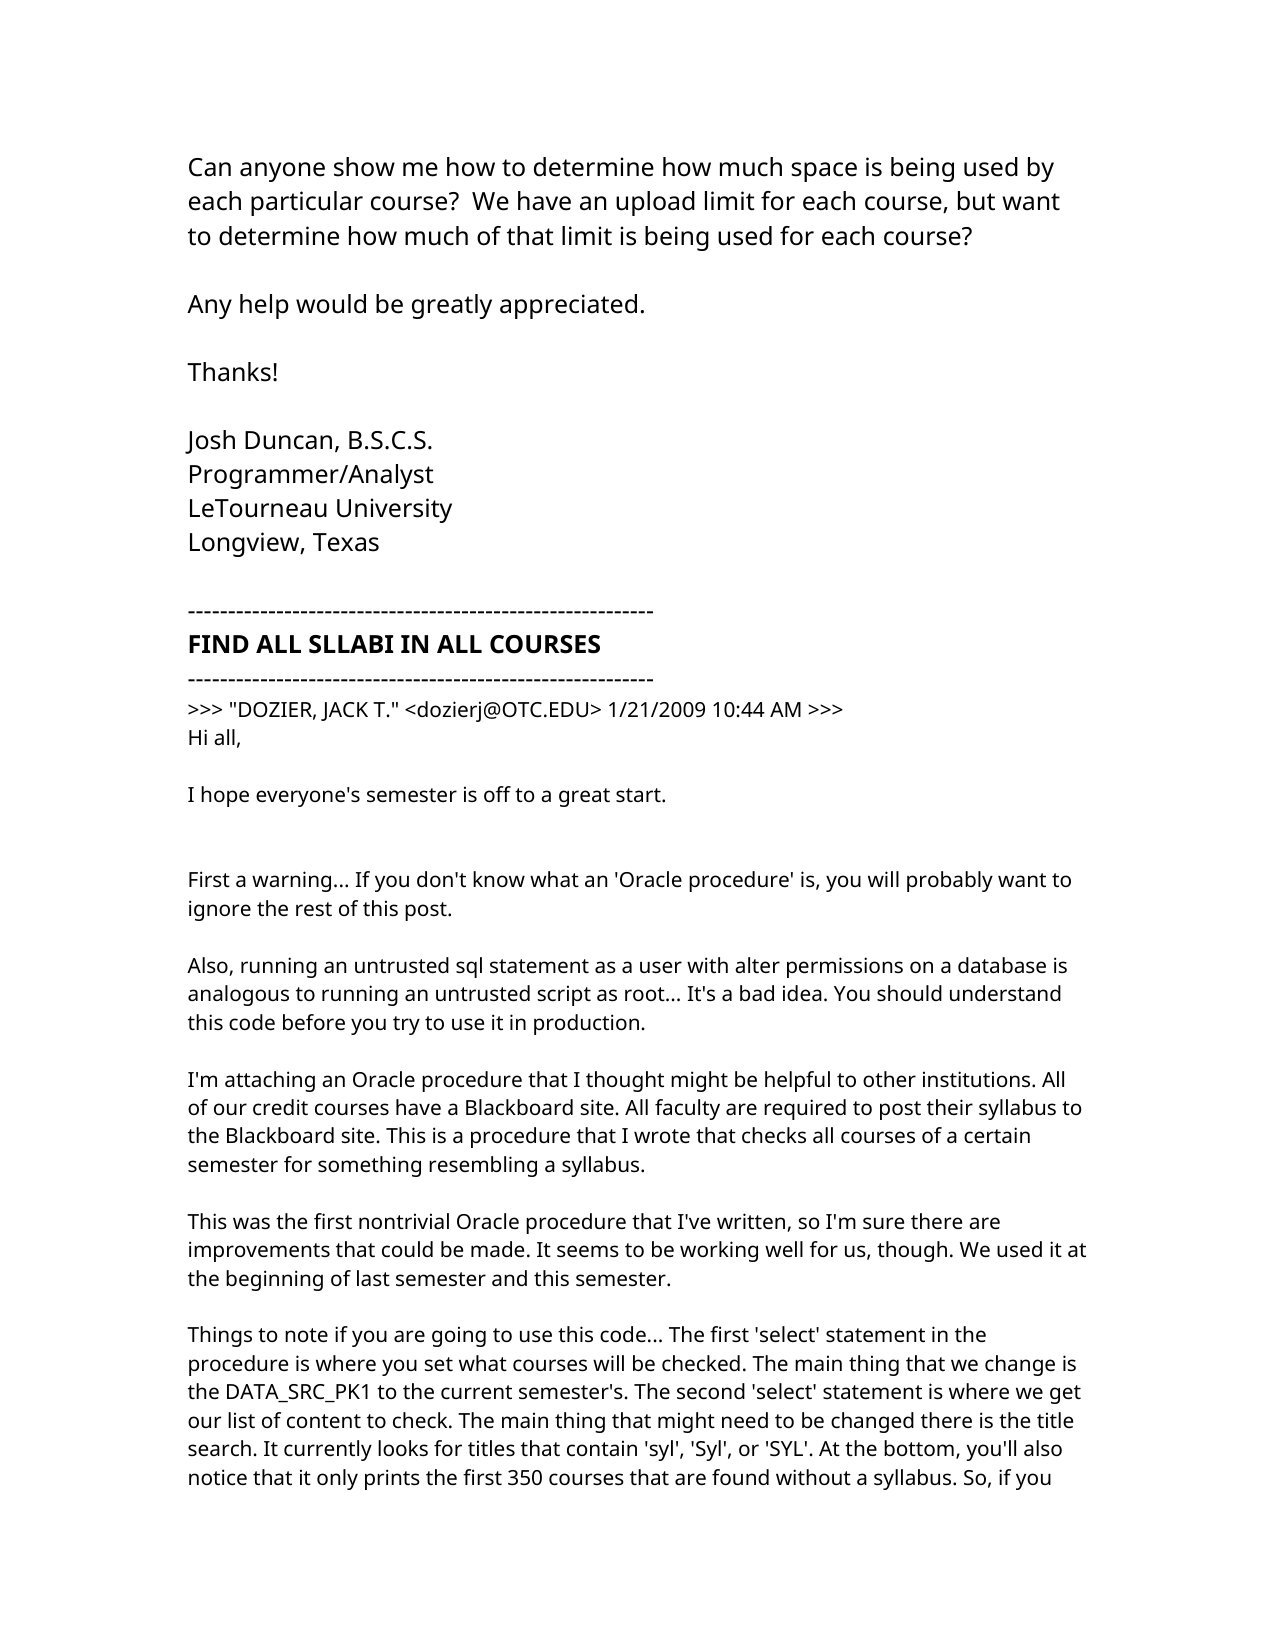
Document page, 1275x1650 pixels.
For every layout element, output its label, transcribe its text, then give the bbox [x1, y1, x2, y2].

text ---------------------------------------------------------- [187, 661, 1087, 695]
text LeTourneau University [187, 491, 1087, 525]
text Longview, Texas [187, 525, 1087, 559]
text Programmer/Analyst [187, 457, 1087, 491]
text ---------------------------------------------------------- [187, 593, 1087, 627]
text Josh Duncan, B.S.C.S. [187, 422, 1087, 457]
text Any help would be greatly appreciated. [187, 286, 1087, 320]
text Thanks! [187, 354, 1087, 388]
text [187, 695, 1087, 1491]
text Can anyone show me how to determine how much space is being used by each particular course? We have an upload limit for each course, but want to determine how much of that limit is being used for each course? [187, 150, 1087, 252]
subtitle find all sllabi in all courses [187, 627, 1087, 661]
